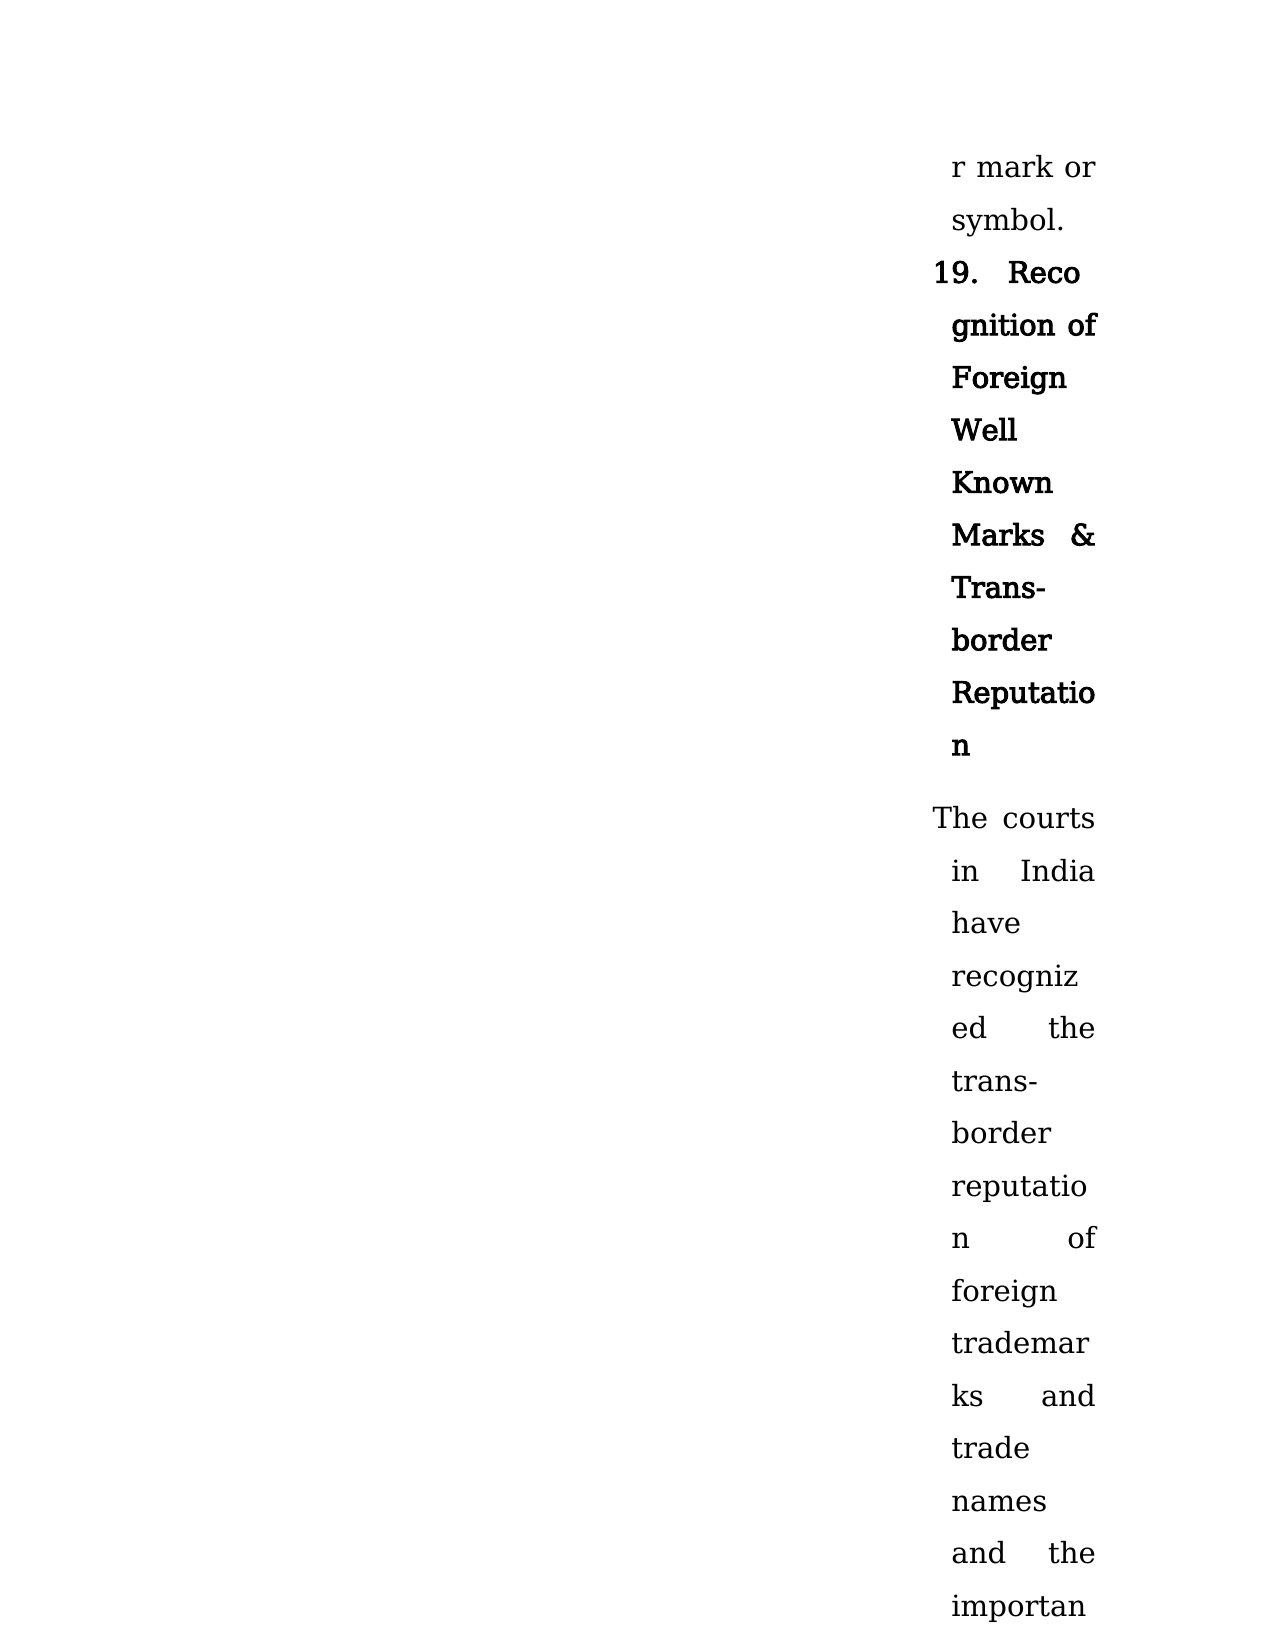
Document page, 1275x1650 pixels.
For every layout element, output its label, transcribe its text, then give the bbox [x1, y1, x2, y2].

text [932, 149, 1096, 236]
list Recognition of Foreign Well Known Marks & Trans-border Reputation [932, 254, 1096, 761]
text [932, 799, 1096, 1622]
